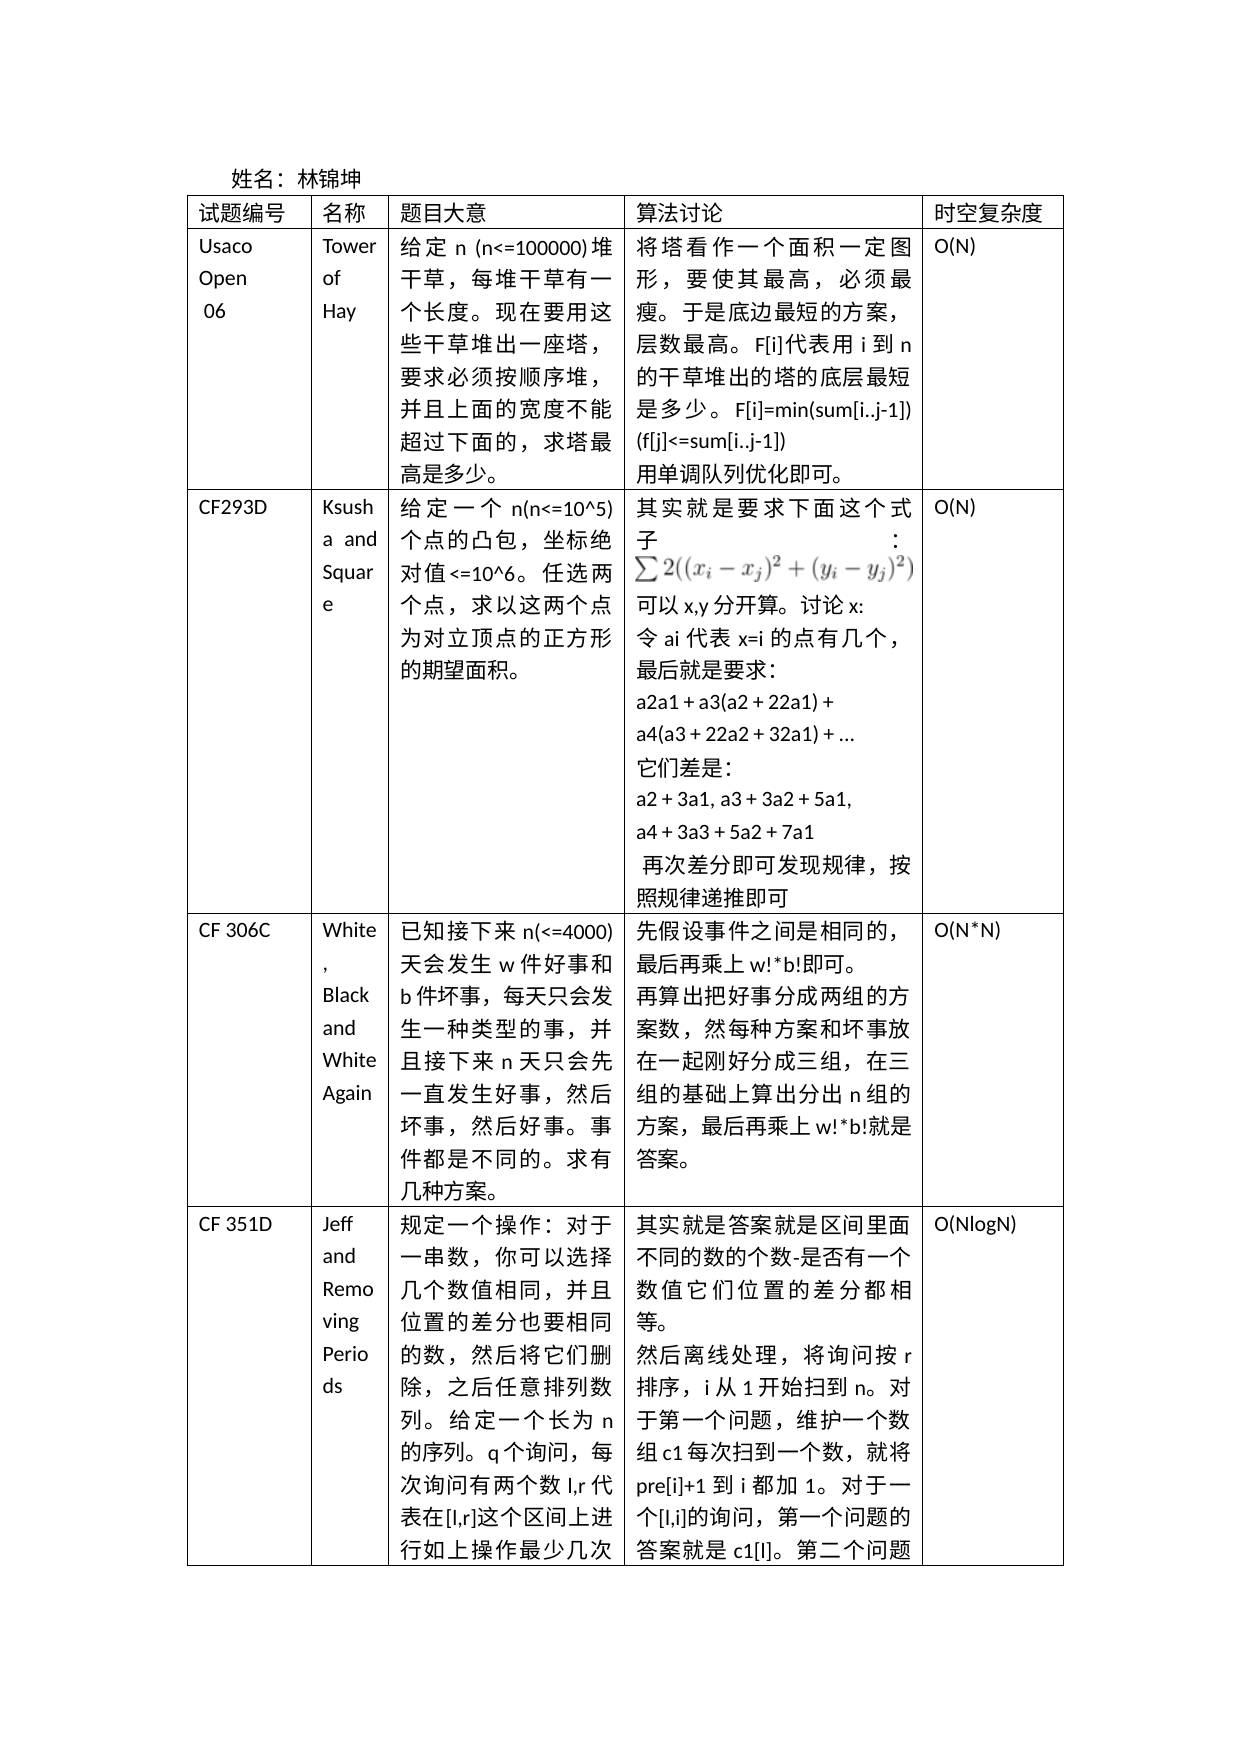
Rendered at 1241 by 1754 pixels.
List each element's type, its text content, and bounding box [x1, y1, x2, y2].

table_cell Tower of Hay [312, 229, 388, 489]
table_cell O(N) [923, 490, 1063, 913]
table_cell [312, 1207, 388, 1565]
table_header 名称 [312, 196, 388, 228]
table_cell O(NlogN) [923, 1207, 1063, 1565]
table_cell 给定一个n(n<=10^5)个点的凸包，坐标绝对值<=10^6。任选两个点，求以这两个点为对立顶点的正方形的期望面积。 [389, 490, 624, 913]
table_header 试题编号 [188, 196, 311, 228]
table_cell Usaco Open 06 [188, 229, 311, 489]
table_cell 将塔看作一个面积一定图形，要使其最高，必须最瘦。于是底边最短的方案，层数最高。F[i]代表用i到n的干草堆出的塔的底层最短是多少。F[i]=min(sum[i..j-1]) (f[j]<=sum[i..j-1]) 用单调队列优化即可。 [625, 229, 922, 489]
table_cell 给定n (n<=100000)堆干草，每堆干草有一个长度。现在要用这些干草堆出一座塔，要求必须按顺序堆，并且上面的宽度不能超过下面的，求塔最高是多少。 [389, 229, 624, 489]
table_cell Ksusha and Square [312, 490, 388, 913]
table_cell CF293D [188, 490, 311, 913]
table_cell 已知接下来n(<=4000)天会发生w件好事和b件坏事，每天只会发生一种类型的事，并且接下来n天只会先一直发生好事，然后坏事，然后好事。事件都是不同的。求有几种方案。 [389, 914, 624, 1206]
table_cell CF 351D [188, 1207, 311, 1565]
table_header 算法讨论 [625, 196, 922, 228]
picture [635, 555, 913, 582]
table_header 时空复杂度 [923, 196, 1063, 228]
table_cell 其实就是要求下面这个式子： 可以x,y分开算。讨论x: 令ai代表x=i的点有几个，最后就是要求： a2a1 + a3(a2 + 22a1) + a4(a3 + 22a2 + 32a1) + ... 它们差是： a2 + 3a1, a3 + 3a2 + 5a1, a4 + 3a3 + 5a2 + 7a1 再次差分即可发现规律，按照规律递推即可 [625, 490, 922, 913]
table_cell 先假设事件之间是相同的，最后再乘上w!*b!即可。 再算出把好事分成两组的方案数，然每种方案和坏事放在一起刚好分成三组，在三组的基础上算出分出n组的方案，最后再乘上 w!*b!就是答案。 [625, 914, 922, 1206]
table_cell CF 306C [188, 914, 311, 1206]
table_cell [389, 1207, 624, 1565]
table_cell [625, 1207, 922, 1565]
table_cell O(N*N) [923, 914, 1063, 1206]
table_header 题目大意 [389, 196, 624, 228]
table_cell O(N) [923, 229, 1063, 489]
text 姓名：林锦坤 [187, 162, 1053, 194]
table_cell White, Black and White Again [312, 914, 388, 1206]
